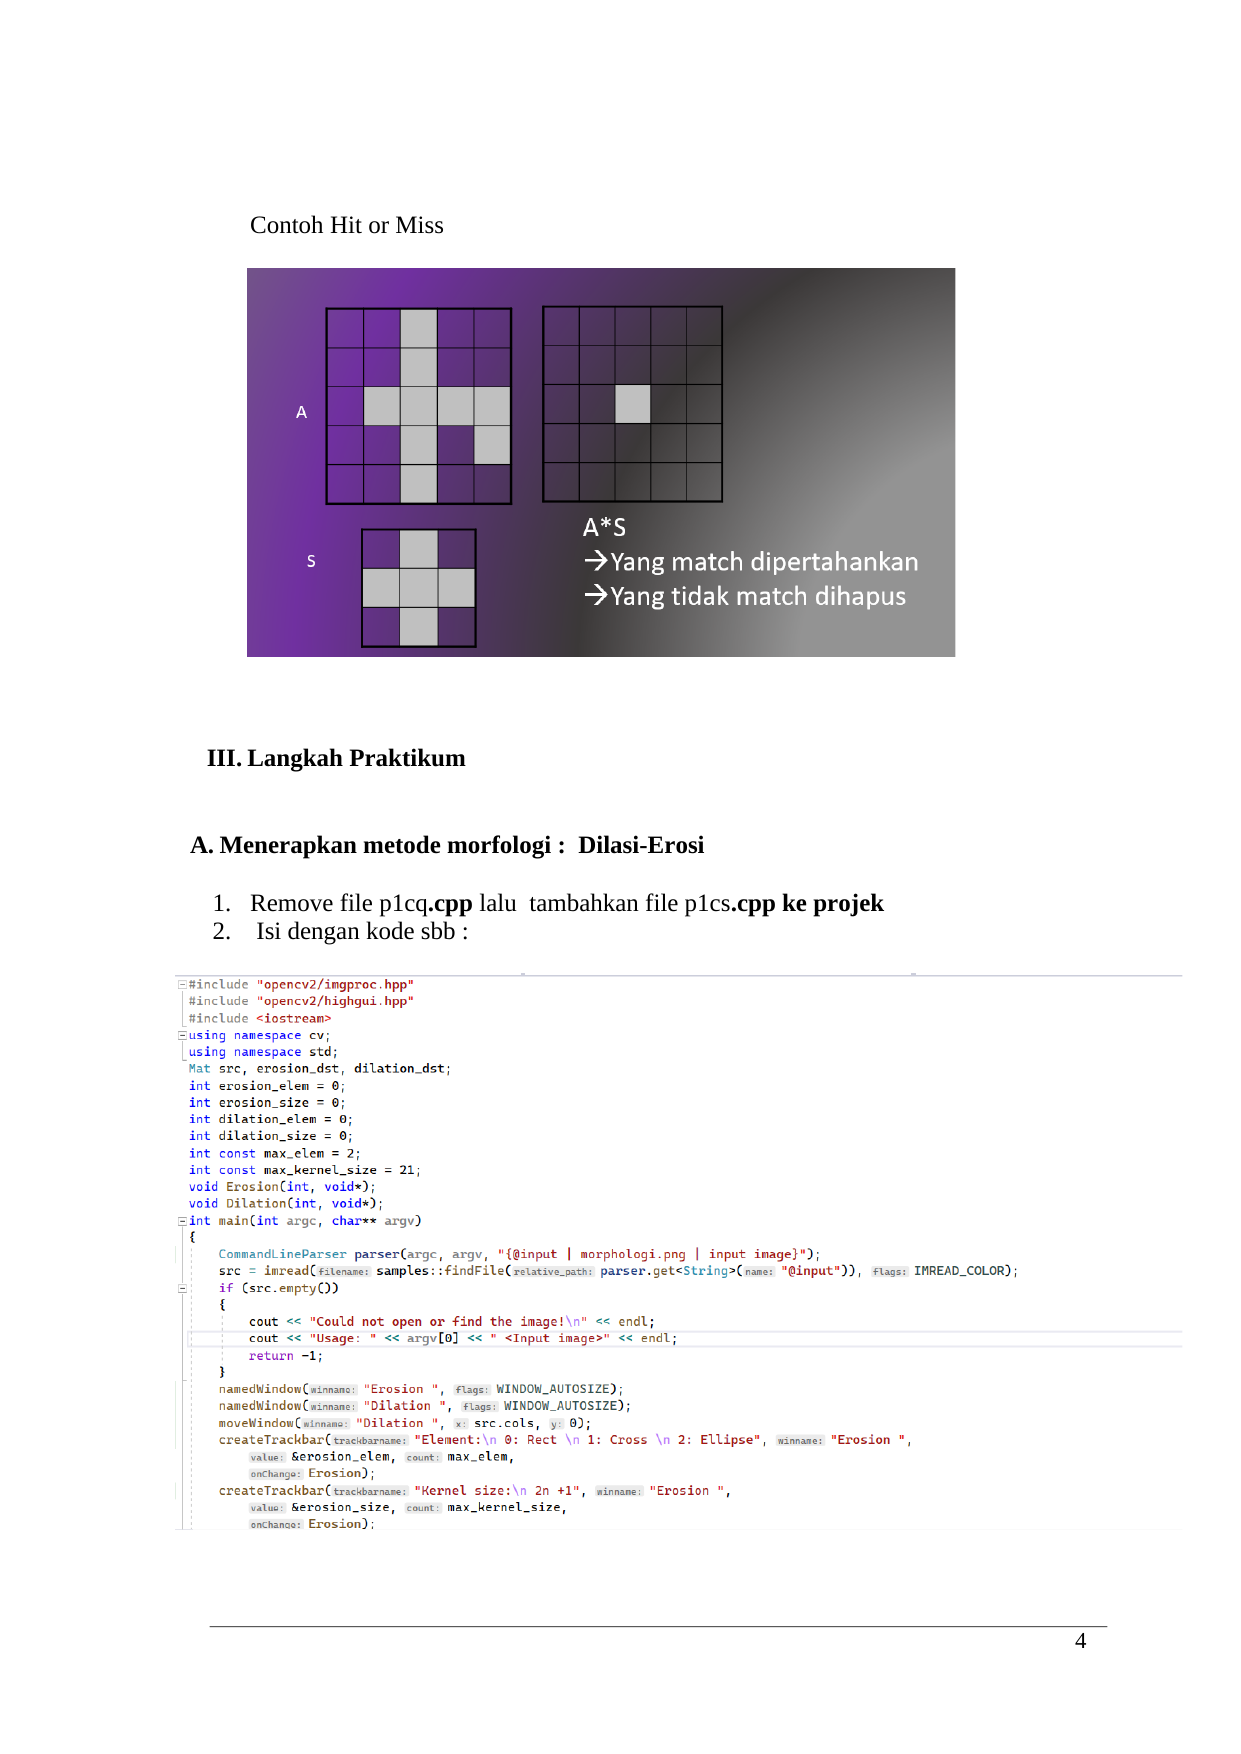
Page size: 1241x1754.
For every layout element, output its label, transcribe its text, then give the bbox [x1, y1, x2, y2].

picture [175, 973, 1183, 1530]
subtitle Langkah Praktikum [207, 743, 1182, 772]
list Menerapkan metode morfologi : Dilasi-Erosi [190, 830, 1182, 859]
list Remove file p1cq.cpp lalu tambahkan file p1cs.cpp ke projek [212, 888, 1182, 916]
list Isi dengan kode sbb : [212, 916, 1182, 945]
picture [247, 268, 956, 657]
text Contoh Hit or Miss [175, 210, 1182, 239]
